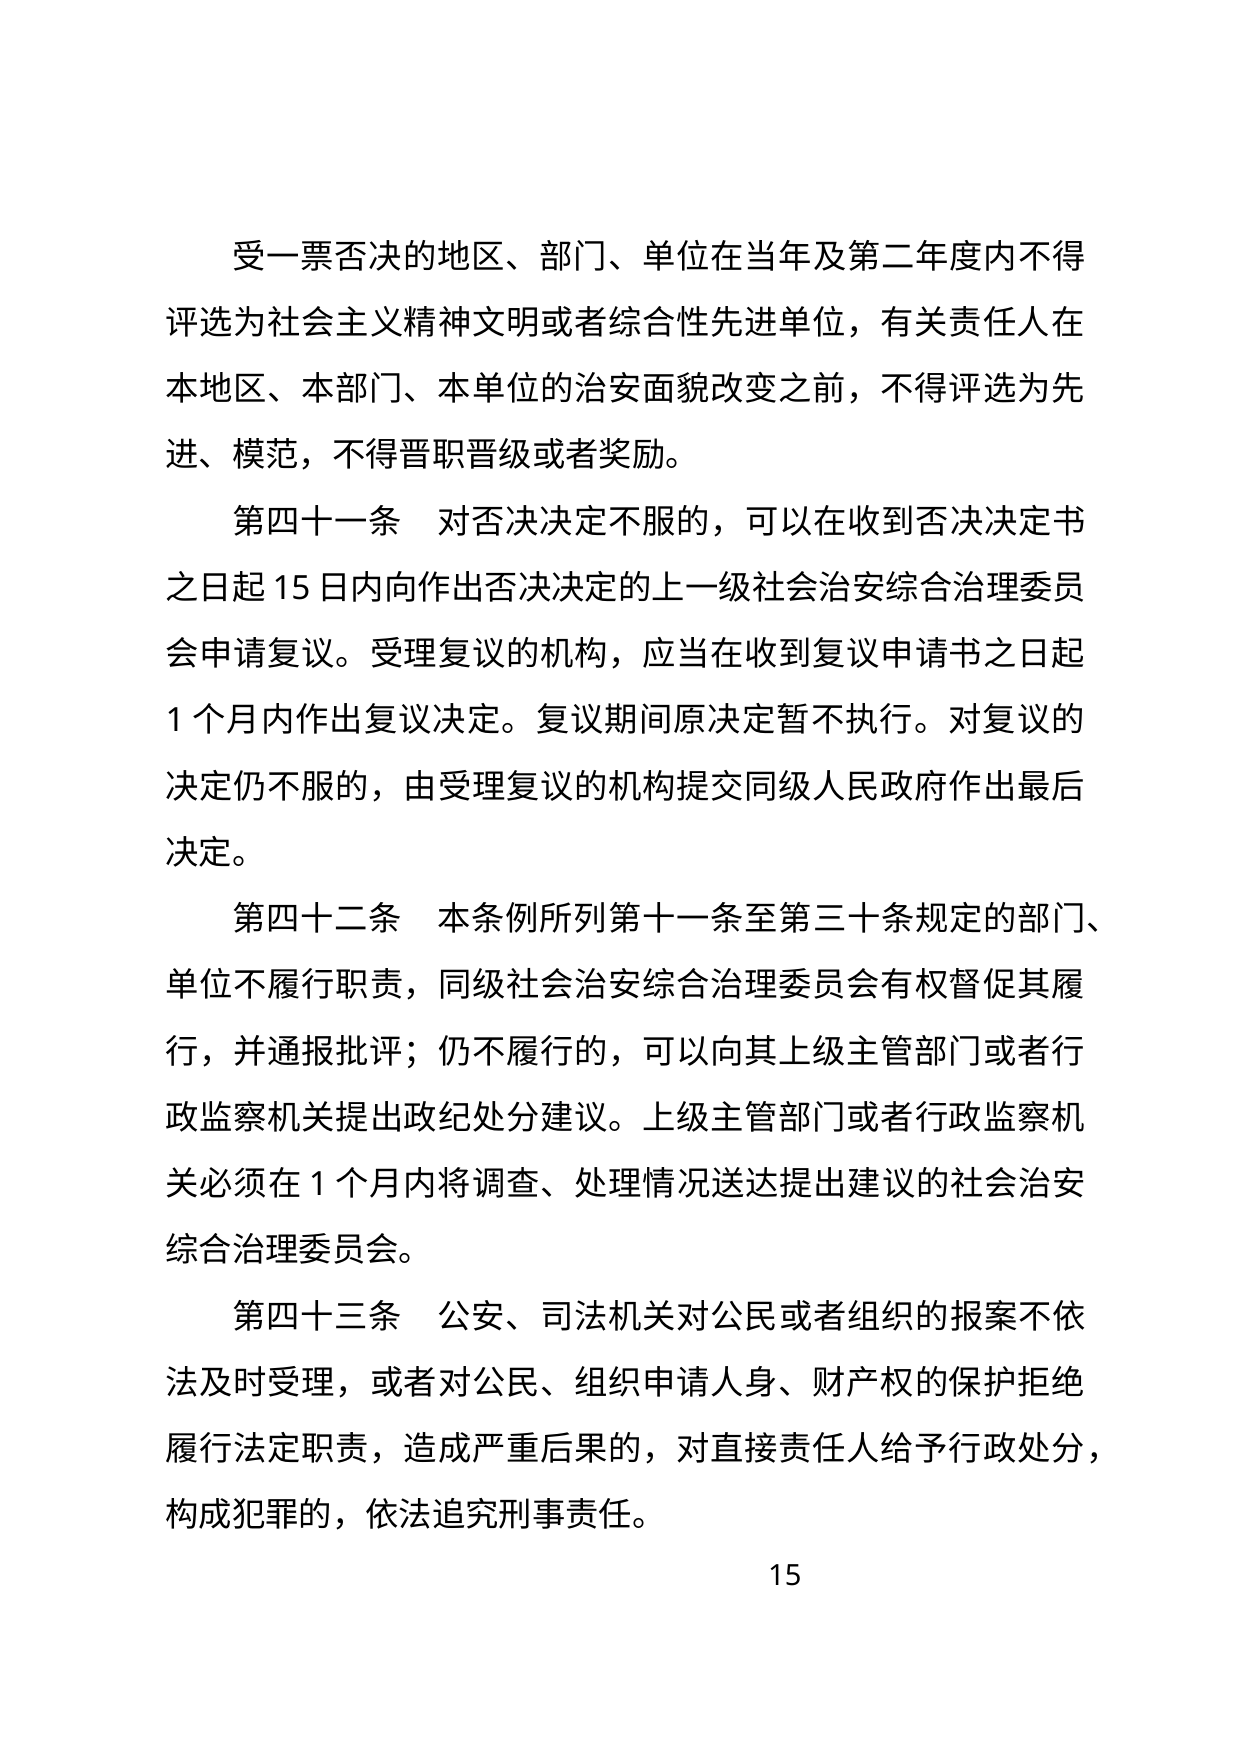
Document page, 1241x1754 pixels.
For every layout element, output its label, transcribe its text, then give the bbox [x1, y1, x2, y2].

text 第四十三条 公安、司法机关对公民或者组织的报案不依法及时受理，或者对公民、组织申请人身、财产权的保护拒绝履行法定职责，造成严重后果的，对直接责任人给予行政处分，构成犯罪的，依法追究刑事责任。 [165, 1280, 1087, 1545]
text 第四十二条 本条例所列第十一条至第三十条规定的部门、单位不履行职责，同级社会治安综合治理委员会有权督促其履行，并通报批评；仍不履行的，可以向其上级主管部门或者行政监察机关提出政纪处分建议。上级主管部门或者行政监察机关必须在1个月内将调查、处理情况送达提出建议的社会治安综合治理委员会。 [165, 883, 1087, 1280]
text 受一票否决的地区、部门、单位在当年及第二年度内不得评选为社会主义精神文明或者综合性先进单位，有关责任人在本地区、本部门、本单位的治安面貌改变之前，不得评选为先进、模范，不得晋职晋级或者奖励。 [165, 220, 1087, 485]
text 第四十一条 对否决决定不服的，可以在收到否决决定书之日起15日内向作出否决决定的上一级社会治安综合治理委员会申请复议。受理复议的机构，应当在收到复议申请书之日起1个月内作出复议决定。复议期间原决定暂不执行。对复议的决定仍不服的，由受理复议的机构提交同级人民政府作出最后决定。 [165, 485, 1087, 883]
